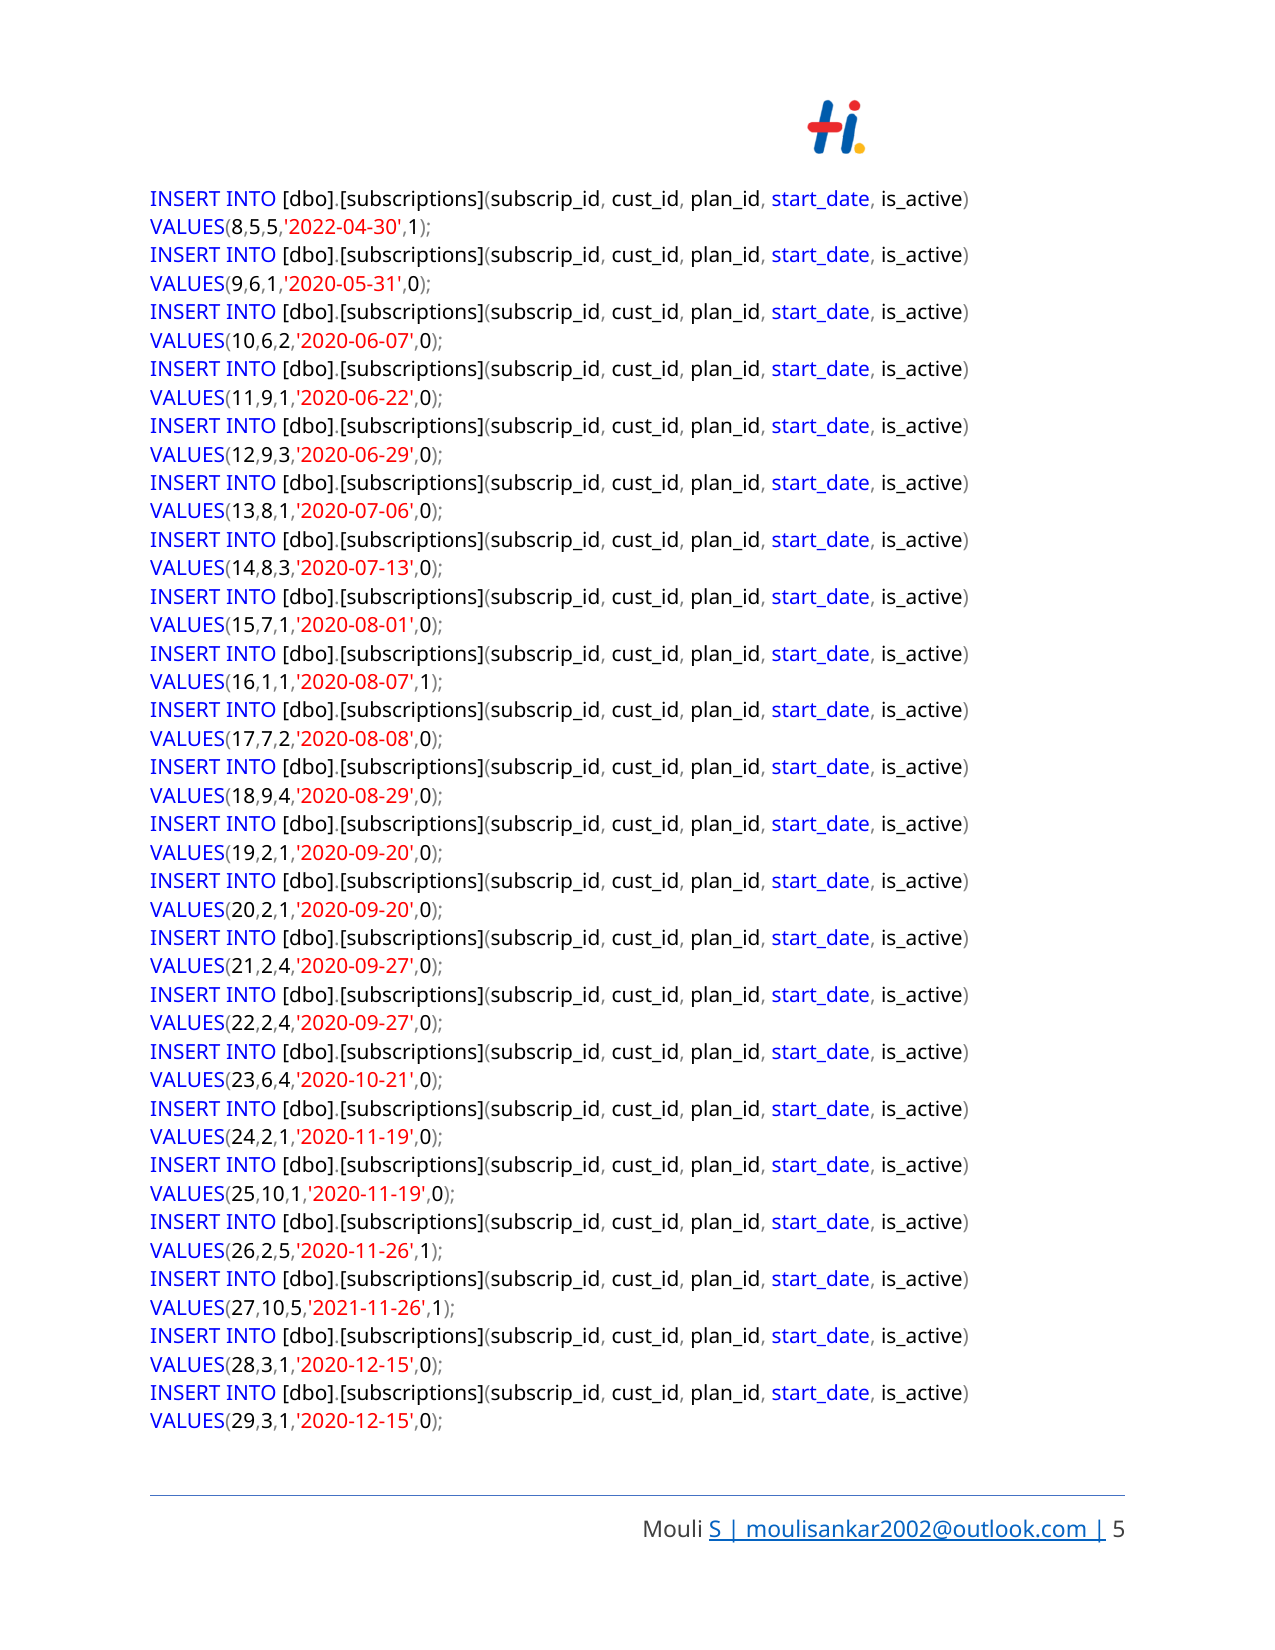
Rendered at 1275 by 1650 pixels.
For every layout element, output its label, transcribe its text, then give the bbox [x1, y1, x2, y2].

picture [781, 75, 890, 184]
text INSERT INTO [dbo].[subscriptions](subscrip_id, cust_id, plan_id, start_date, is_active) VALUES(15,7,1,'2020-08-01',0); [150, 582, 1125, 639]
text INSERT INTO [dbo].[subscriptions](subscrip_id, cust_id, plan_id, start_date, is_active) VALUES(25,10,1,'2020-11-19',0); [150, 1151, 1125, 1207]
text INSERT INTO [dbo].[subscriptions](subscrip_id, cust_id, plan_id, start_date, is_active) VALUES(21,2,4,'2020-09-27',0); [150, 923, 1125, 980]
text INSERT INTO [dbo].[subscriptions](subscrip_id, cust_id, plan_id, start_date, is_active) VALUES(23,6,4,'2020-10-21',0); [150, 1037, 1125, 1094]
text INSERT INTO [dbo].[subscriptions](subscrip_id, cust_id, plan_id, start_date, is_active) VALUES(11,9,1,'2020-06-22',0); [150, 354, 1125, 411]
text INSERT INTO [dbo].[subscriptions](subscrip_id, cust_id, plan_id, start_date, is_active) VALUES(29,3,1,'2020-12-15',0); [150, 1378, 1125, 1435]
text INSERT INTO [dbo].[subscriptions](subscrip_id, cust_id, plan_id, start_date, is_active) VALUES(9,6,1,'2020-05-31',0); [150, 241, 1125, 297]
text INSERT INTO [dbo].[subscriptions](subscrip_id, cust_id, plan_id, start_date, is_active) VALUES(10,6,2,'2020-06-07',0); [150, 297, 1125, 354]
text INSERT INTO [dbo].[subscriptions](subscrip_id, cust_id, plan_id, start_date, is_active) VALUES(8,5,5,'2022-04-30',1); [150, 184, 1125, 241]
text INSERT INTO [dbo].[subscriptions](subscrip_id, cust_id, plan_id, start_date, is_active) VALUES(26,2,5,'2020-11-26',1); [150, 1207, 1125, 1264]
text INSERT INTO [dbo].[subscriptions](subscrip_id, cust_id, plan_id, start_date, is_active) VALUES(14,8,3,'2020-07-13',0); [150, 525, 1125, 582]
text INSERT INTO [dbo].[subscriptions](subscrip_id, cust_id, plan_id, start_date, is_active) VALUES(16,1,1,'2020-08-07',1); [150, 639, 1125, 696]
text INSERT INTO [dbo].[subscriptions](subscrip_id, cust_id, plan_id, start_date, is_active) VALUES(22,2,4,'2020-09-27',0); [150, 980, 1125, 1037]
text INSERT INTO [dbo].[subscriptions](subscrip_id, cust_id, plan_id, start_date, is_active) VALUES(19,2,1,'2020-09-20',0); [150, 809, 1125, 866]
text INSERT INTO [dbo].[subscriptions](subscrip_id, cust_id, plan_id, start_date, is_active) VALUES(20,2,1,'2020-09-20',0); [150, 866, 1125, 923]
text INSERT INTO [dbo].[subscriptions](subscrip_id, cust_id, plan_id, start_date, is_active) VALUES(17,7,2,'2020-08-08',0); [150, 696, 1125, 752]
text INSERT INTO [dbo].[subscriptions](subscrip_id, cust_id, plan_id, start_date, is_active) VALUES(24,2,1,'2020-11-19',0); [150, 1094, 1125, 1151]
text INSERT INTO [dbo].[subscriptions](subscrip_id, cust_id, plan_id, start_date, is_active) VALUES(13,8,1,'2020-07-06',0); [150, 468, 1125, 525]
text INSERT INTO [dbo].[subscriptions](subscrip_id, cust_id, plan_id, start_date, is_active) VALUES(28,3,1,'2020-12-15',0); [150, 1321, 1125, 1378]
text INSERT INTO [dbo].[subscriptions](subscrip_id, cust_id, plan_id, start_date, is_active) VALUES(12,9,3,'2020-06-29',0); [150, 411, 1125, 468]
text INSERT INTO [dbo].[subscriptions](subscrip_id, cust_id, plan_id, start_date, is_active) VALUES(18,9,4,'2020-08-29',0); [150, 752, 1125, 809]
text INSERT INTO [dbo].[subscriptions](subscrip_id, cust_id, plan_id, start_date, is_active) VALUES(27,10,5,'2021-11-26',1); [150, 1264, 1125, 1321]
